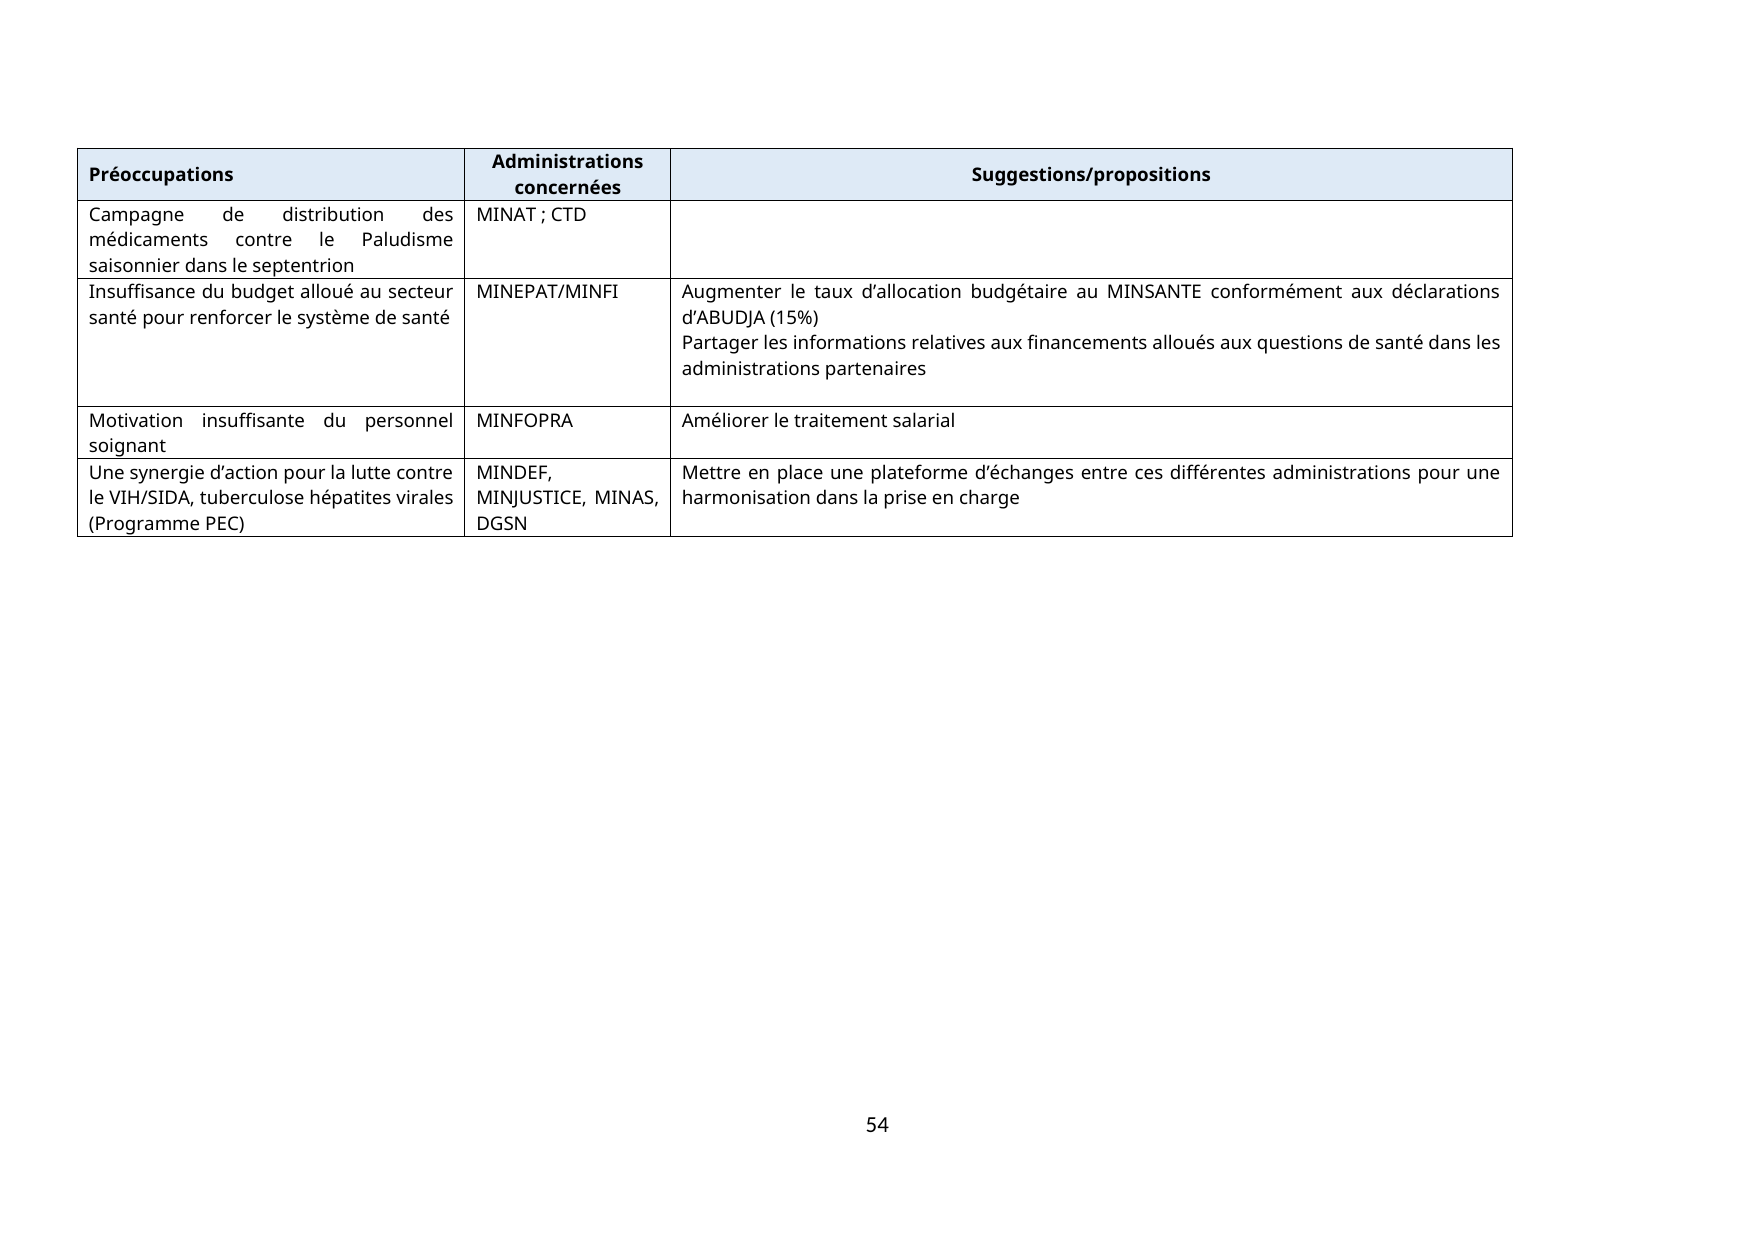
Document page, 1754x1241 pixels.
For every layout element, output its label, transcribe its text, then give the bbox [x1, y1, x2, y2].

table_cell Motivation insuffisante du personnel soignant [78, 407, 464, 458]
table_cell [671, 201, 1512, 277]
table_cell MINDEF, MINJUSTICE, MINAS, DGSN [465, 459, 670, 536]
table_cell Insuffisance du budget alloué au secteur santé pour renforcer le système de santé [78, 279, 464, 406]
table_cell Améliorer le traitement salarial [671, 407, 1512, 458]
table_header Préoccupations [78, 149, 464, 200]
table_header Administrations concernées [465, 149, 670, 200]
table_cell MINDEVELL ; MINAT ; CTD [465, 201, 670, 277]
table_cell Augmenter le taux d’allocation budgétaire au MINSANTE conformément aux déclarations d’ABUDJA (15%) Partager les informations relatives aux financements alloués aux questions de santé dans les administrations partenaires [671, 279, 1512, 406]
table_cell Mettre en place une plateforme d’échanges entre ces différentes administrations pour une harmonisation dans la prise en charge [671, 459, 1512, 536]
table_header Suggestions/propositions [671, 149, 1512, 200]
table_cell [78, 201, 464, 277]
table_cell MINEPAT/MINFI [465, 279, 670, 406]
table_cell MINFOPRA [465, 407, 670, 458]
table_cell Une synergie d’action pour la lutte contre le VIH/SIDA, tuberculose hépatites virales (Programme PEC) [78, 459, 464, 536]
